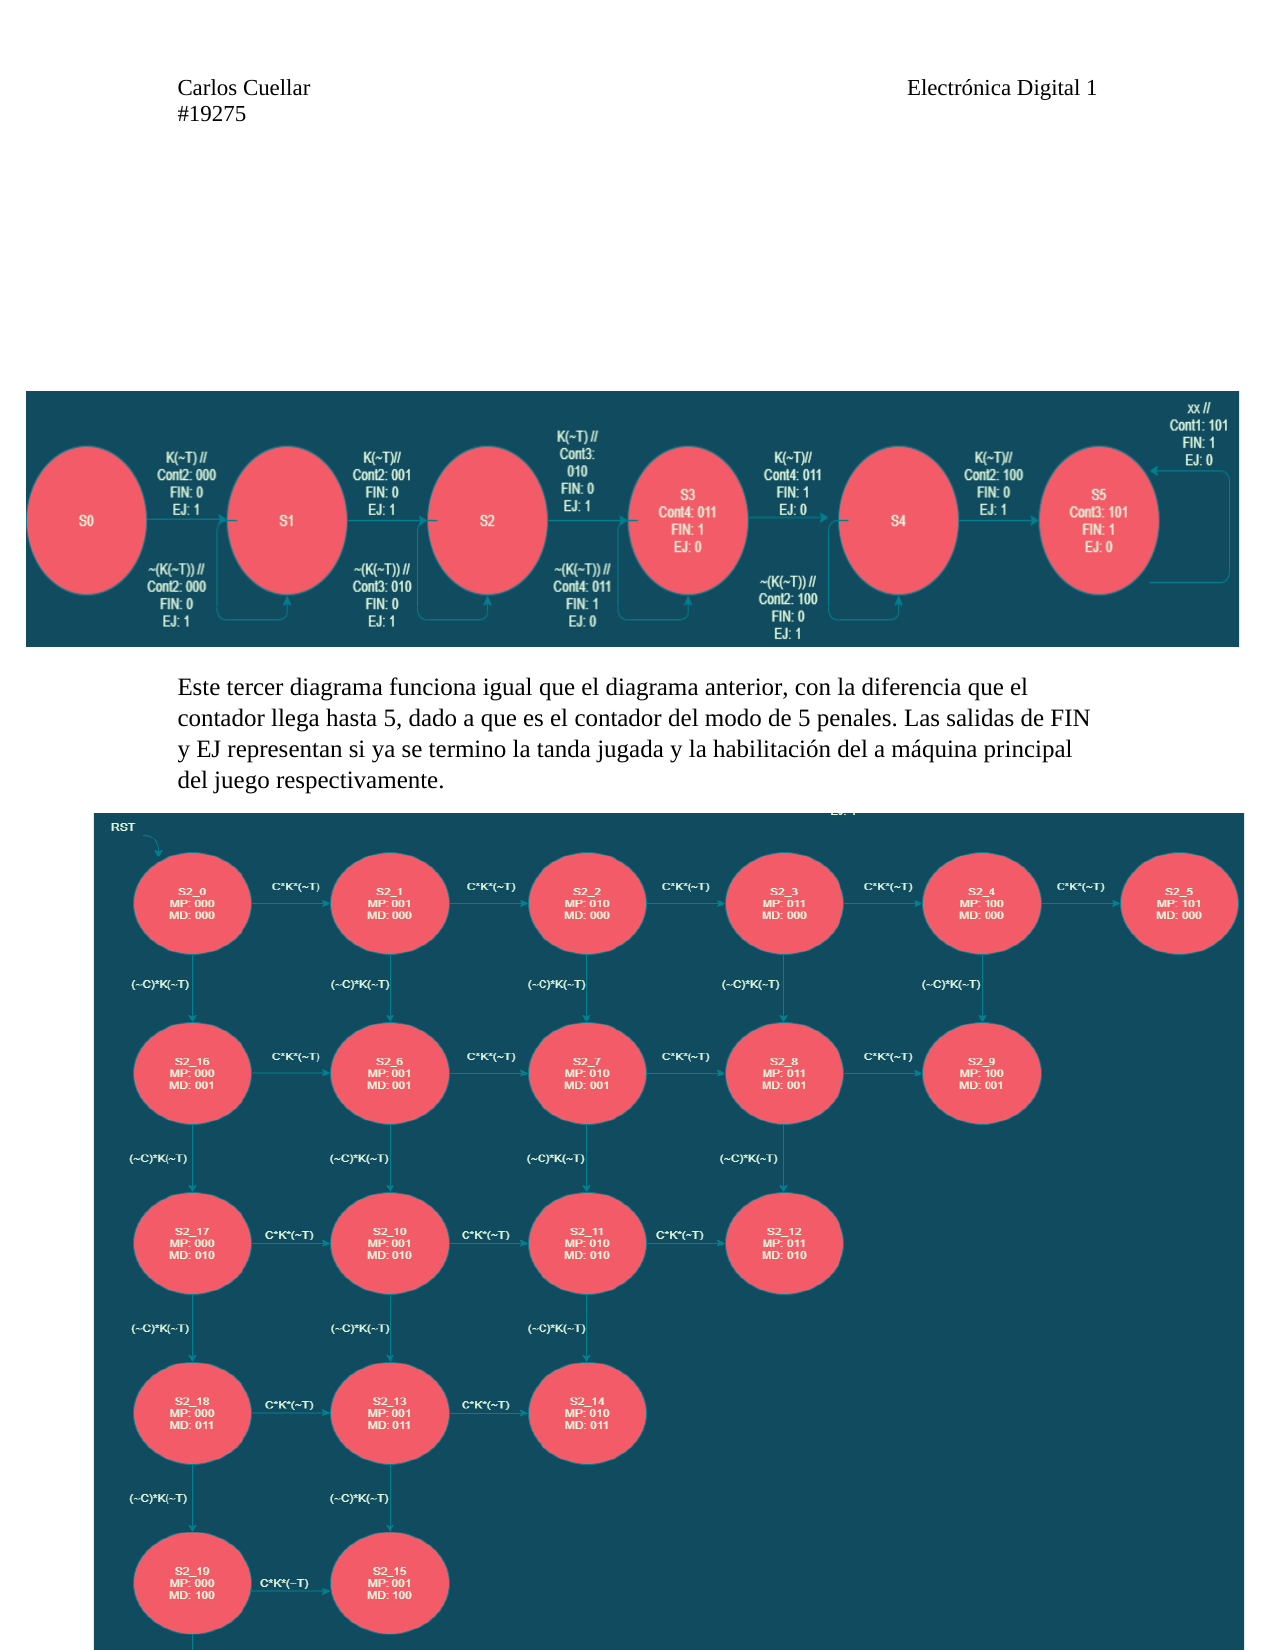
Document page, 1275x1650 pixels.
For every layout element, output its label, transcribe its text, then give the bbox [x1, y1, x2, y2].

text Este tercer diagrama funciona igual que el diagrama anterior, con la diferencia que el contador llega hasta 5, dado a que es el contador del modo de 5 penales. Las salidas de FIN y EJ representan si ya se termino la tanda jugada y la habilitación del a máquina principal del juego respectivamente. [177, 672, 1098, 794]
picture [93, 813, 1245, 1650]
picture [26, 391, 1240, 647]
